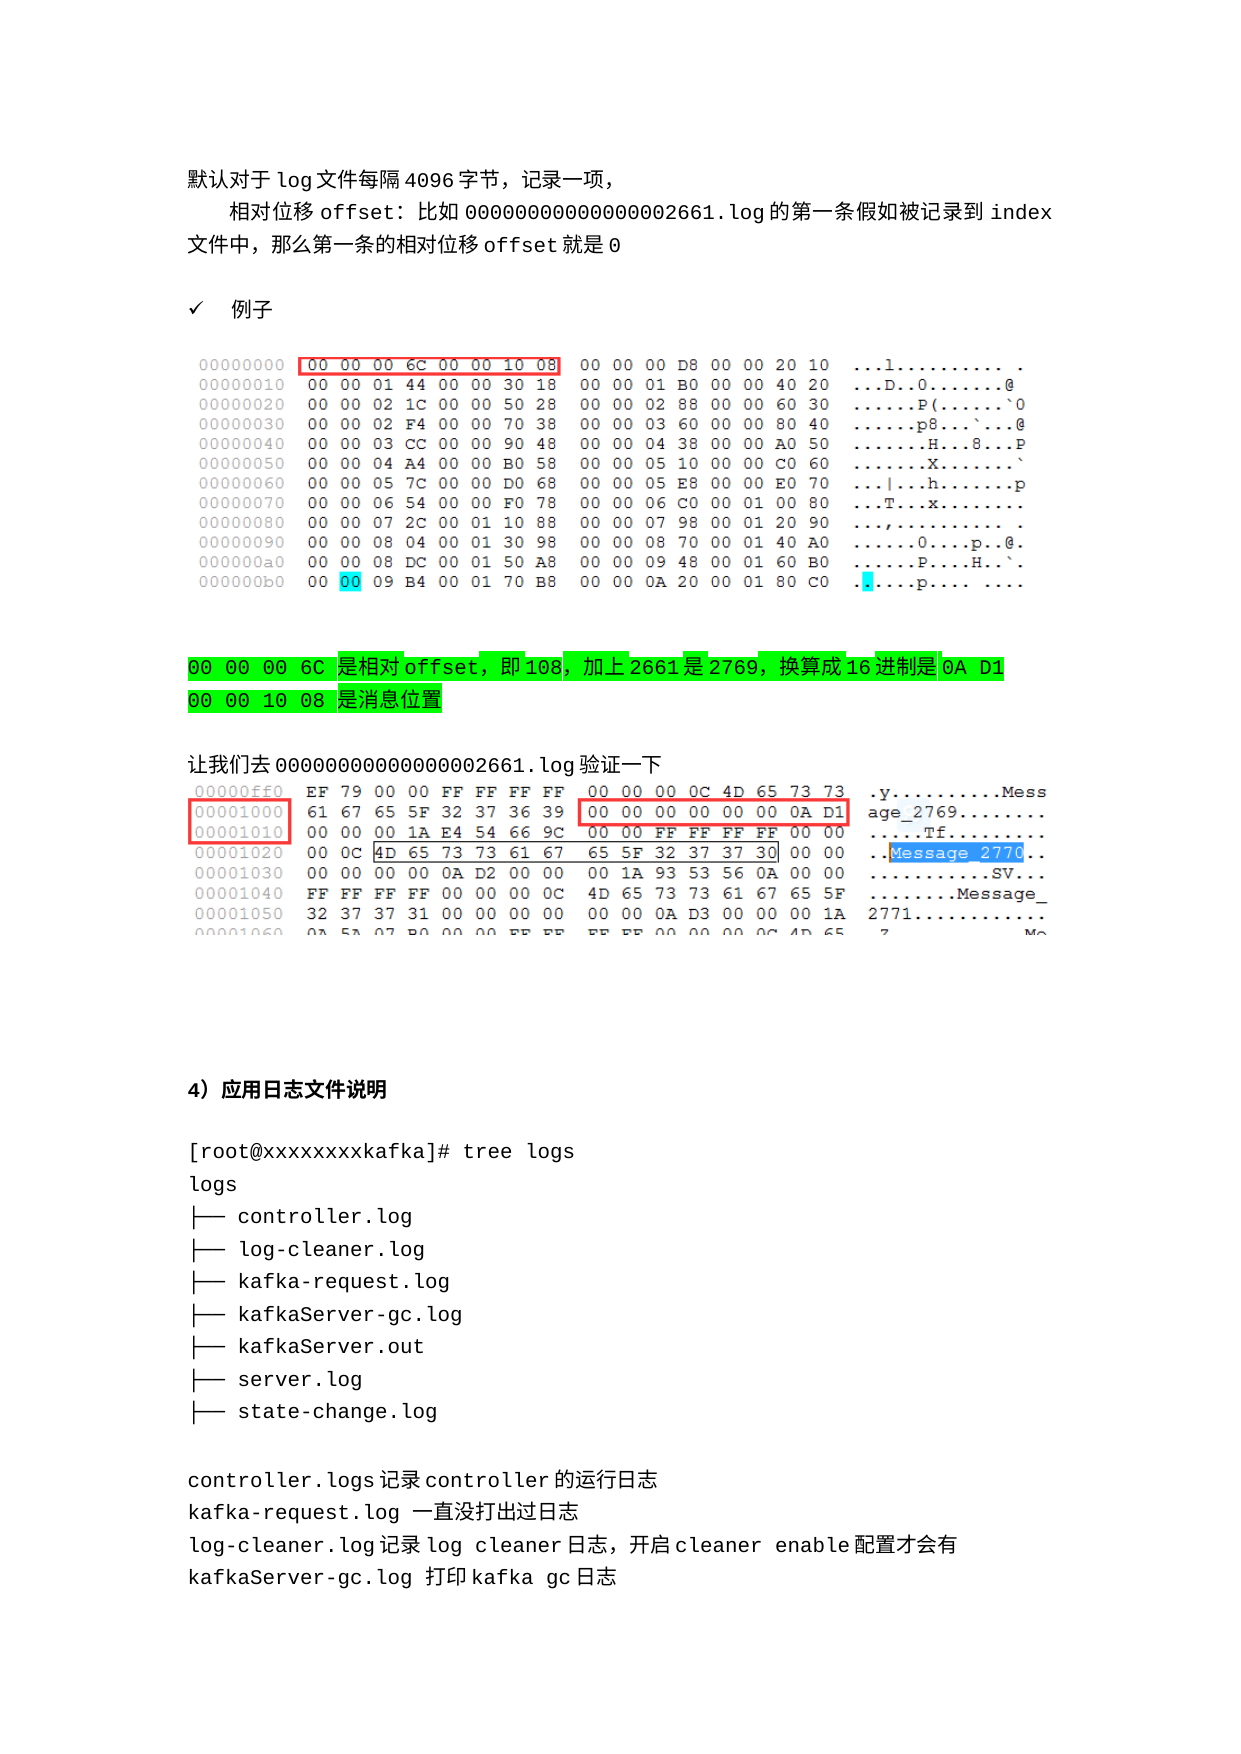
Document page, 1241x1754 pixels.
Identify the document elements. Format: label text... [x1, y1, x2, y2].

list 例子 [187, 292, 1053, 324]
text log-cleaner.log记录log cleaner日志，开启cleaner enable配置才会有 [187, 1527, 1053, 1559]
text ├── log-cleaner.log [187, 1234, 1053, 1267]
text kafka-request.log 一直没打出过日志 [187, 1494, 1053, 1527]
text ├── state-change.log [187, 1397, 1053, 1429]
text [root@xxxxxxxxkafka]# tree logs [187, 1137, 1053, 1169]
text 00 00 10 08 是消息位置 [187, 682, 1053, 714]
text ├── kafka-request.log [187, 1267, 1053, 1299]
text logs [187, 1169, 1053, 1202]
picture [187, 779, 1053, 935]
text 4）应用日志文件说明 [187, 1072, 1053, 1104]
text 默认对于log文件每隔4096字节，记录一项， [187, 162, 1053, 194]
text 让我们去00000000000000002661.log验证一下 [187, 747, 1053, 779]
text controller.logs记录controller的运行日志 [187, 1462, 1053, 1494]
text 00 00 00 6C 是相对offset，即108，加上2661是2769，换算成16进制是0A D1 [187, 649, 1053, 682]
text ├── kafkaServer.out [187, 1332, 1053, 1364]
picture [187, 357, 1053, 610]
text 相对位移offset：比如00000000000000002661.log的第一条假如被记录到index文件中，那么第一条的相对位移offset就是0 [187, 194, 1053, 259]
text ├── controller.log [187, 1202, 1053, 1234]
text ├── server.log [187, 1364, 1053, 1397]
text kafkaServer-gc.log 打印kafka gc日志 [187, 1559, 1053, 1592]
text ├── kafkaServer-gc.log [187, 1299, 1053, 1332]
